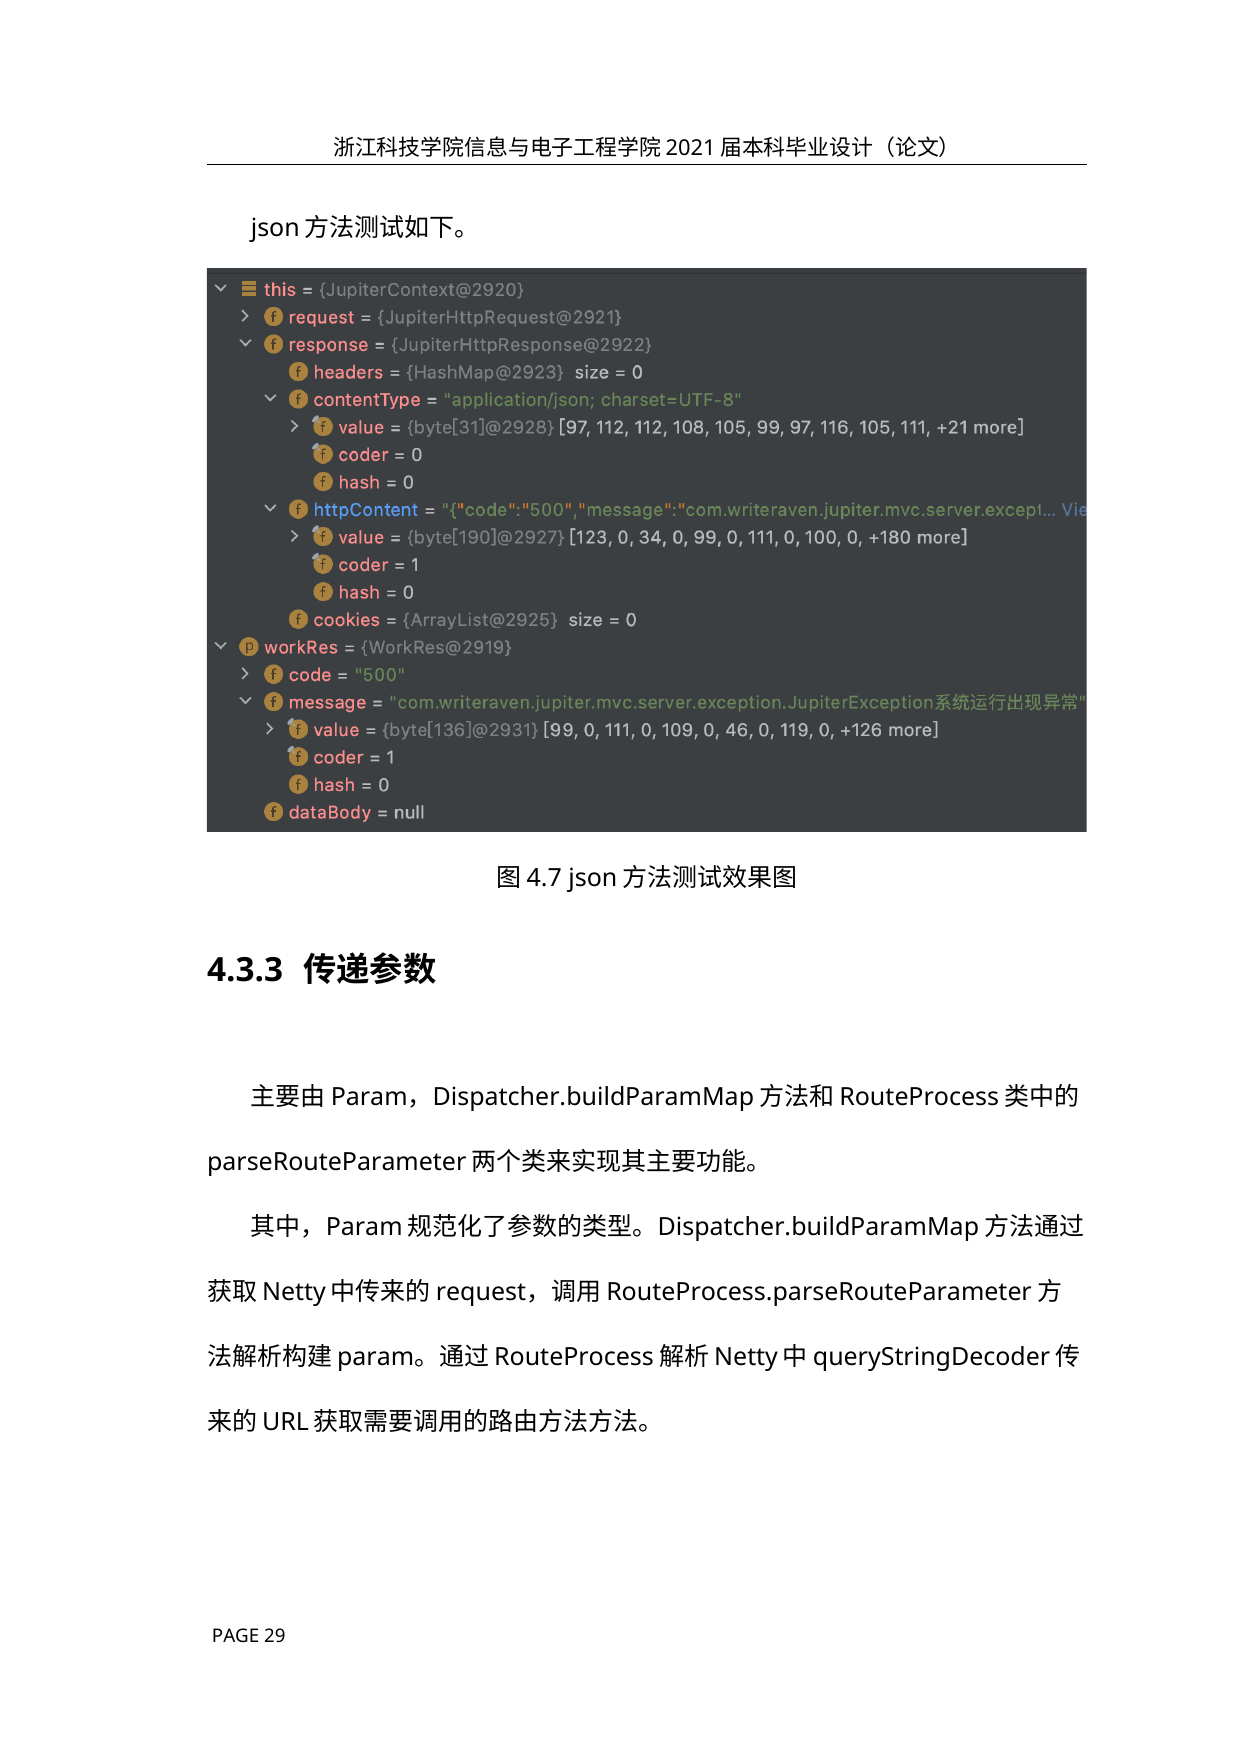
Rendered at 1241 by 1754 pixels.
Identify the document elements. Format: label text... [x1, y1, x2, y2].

text 主要由Param，Dispatcher.buildParamMap方法和RouteProcess类中的parseRouteParameter两个类来实现其主要功能。 [207, 1062, 1087, 1192]
text 其中，Param规范化了参数的类型。Dispatcher.buildParamMap方法通过获取Netty中传来的request，调用RouteProcess.parseRouteParameter方法解析构建param。通过RouteProcess解析Netty中queryStringDecoder传来的URL获取需要调用的路由方法方法。 [207, 1192, 1087, 1452]
picture [206, 268, 1087, 832]
text json方法测试如下。 [207, 193, 1087, 258]
subtitle 传递参数 [207, 935, 1087, 1000]
text 图4.7 json方法测试效果图 [207, 843, 1087, 908]
